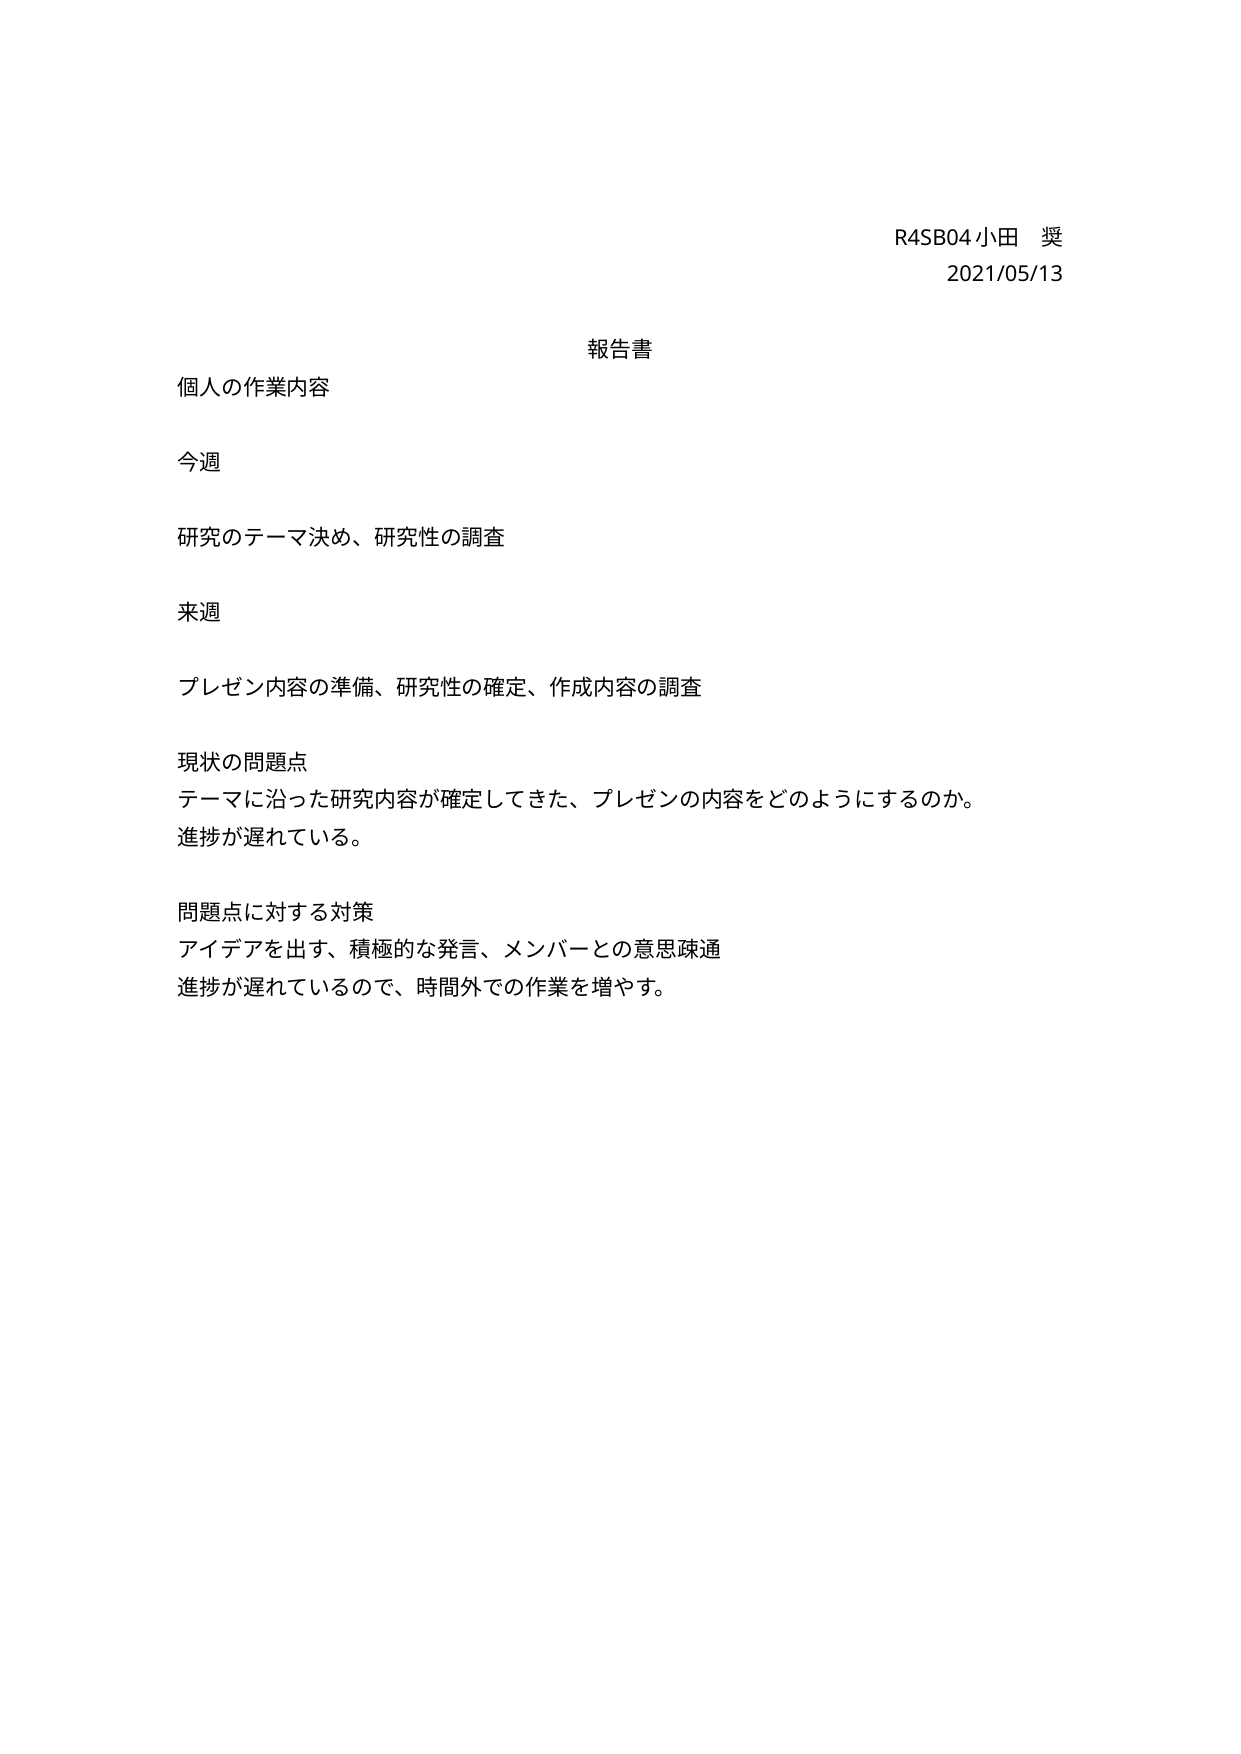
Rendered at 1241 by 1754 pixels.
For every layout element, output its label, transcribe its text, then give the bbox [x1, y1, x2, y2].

text 進捗が遅れている。 [177, 817, 1063, 854]
text 個人の作業内容 [177, 367, 1063, 404]
text テーマに沿った研究内容が確定してきた、プレゼンの内容をどのようにするのか。 [177, 779, 1063, 817]
text 問題点に対する対策 [177, 892, 1063, 929]
text 報告書 [177, 329, 1063, 367]
text 来週 [177, 592, 1063, 629]
text 現状の問題点 [177, 742, 1063, 779]
text 2021/05/13 [177, 254, 1063, 292]
text 進捗が遅れているので、時間外での作業を増やす。 [177, 967, 1063, 1004]
text アイデアを出す、積極的な発言、メンバーとの意思疎通 [177, 929, 1063, 967]
text プレゼン内容の準備、研究性の確定、作成内容の調査 [177, 667, 1063, 704]
text 今週 [177, 442, 1063, 479]
text 研究のテーマ決め、研究性の調査 [177, 517, 1063, 554]
text R4SB04小田 奨 [177, 217, 1063, 254]
